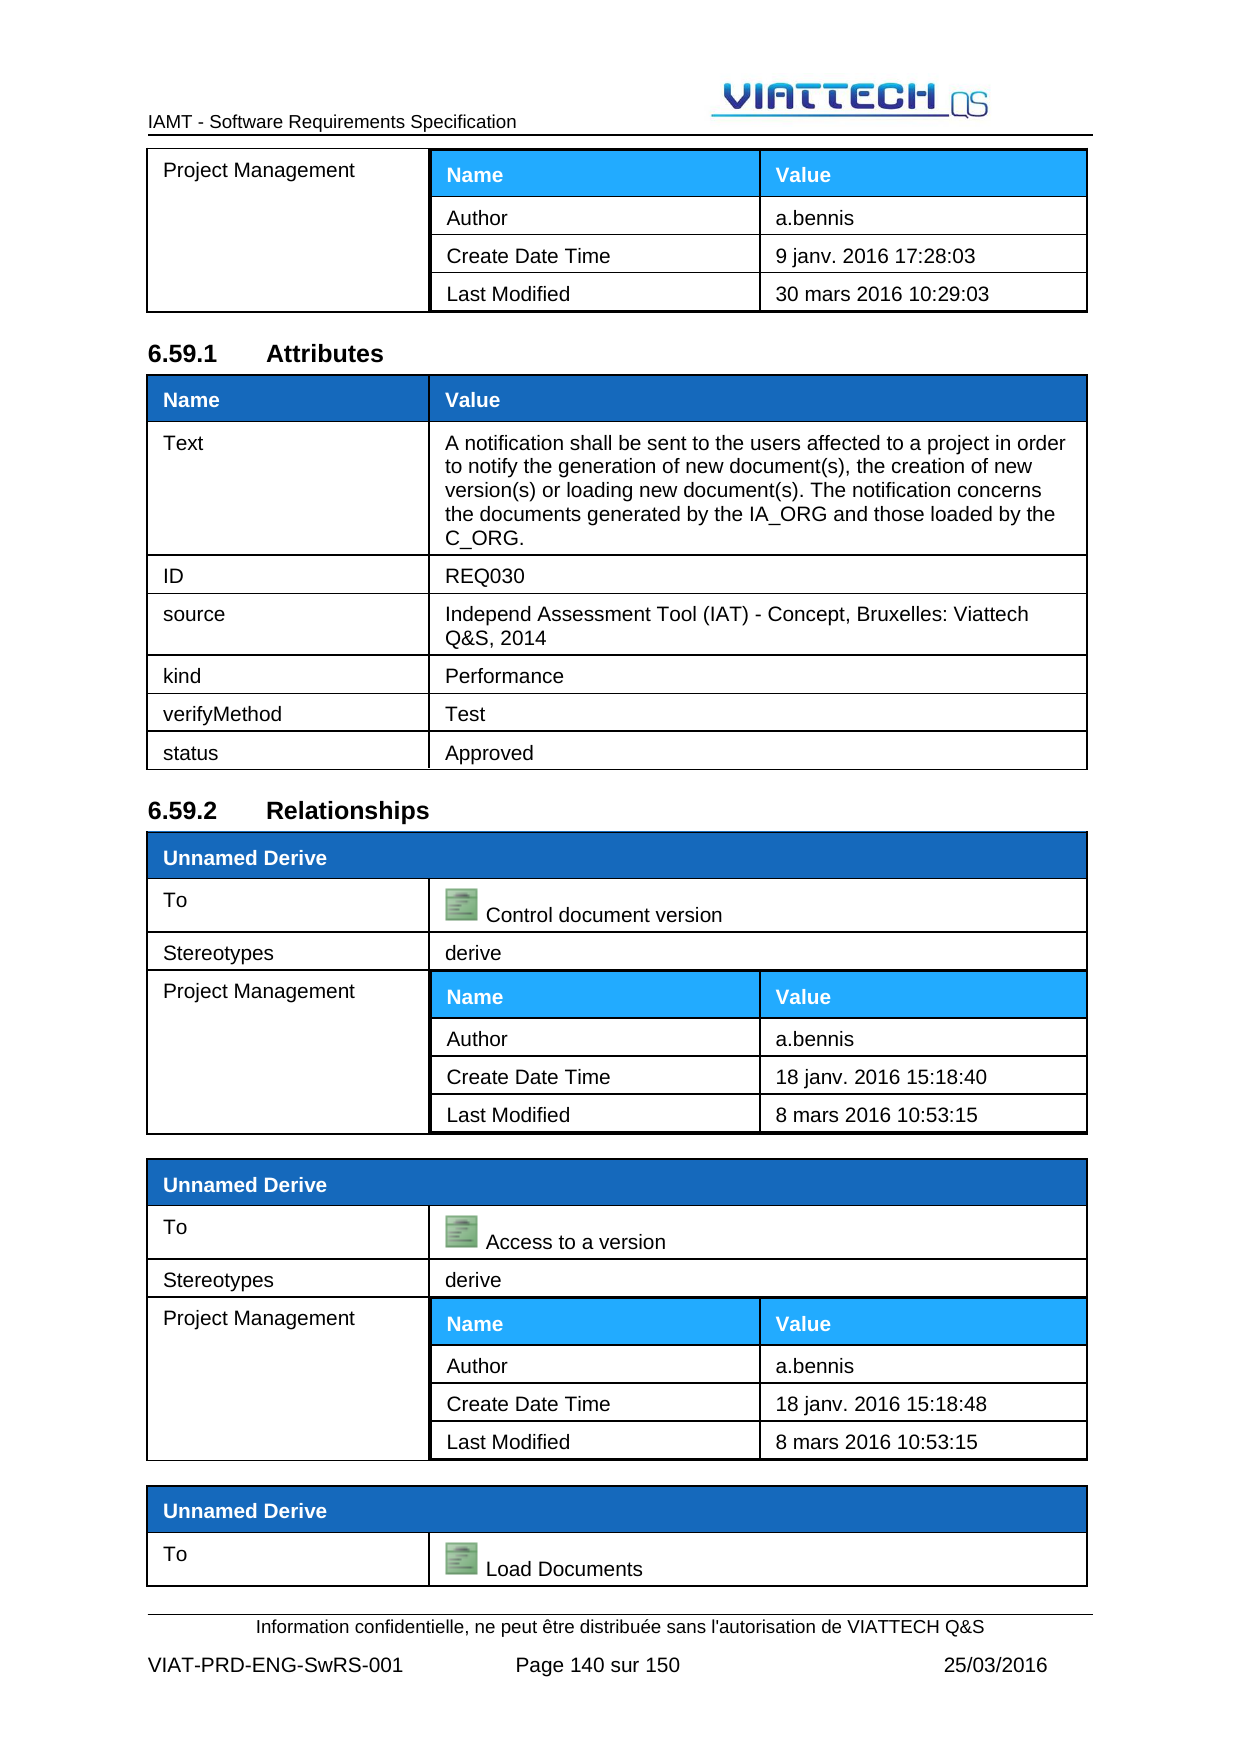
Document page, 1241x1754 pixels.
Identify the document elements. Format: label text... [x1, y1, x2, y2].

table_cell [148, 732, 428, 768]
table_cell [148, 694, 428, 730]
picture [699, 73, 992, 129]
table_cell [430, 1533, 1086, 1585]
picture [444, 1541, 480, 1577]
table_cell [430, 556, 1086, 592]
list Relationships [148, 796, 1093, 825]
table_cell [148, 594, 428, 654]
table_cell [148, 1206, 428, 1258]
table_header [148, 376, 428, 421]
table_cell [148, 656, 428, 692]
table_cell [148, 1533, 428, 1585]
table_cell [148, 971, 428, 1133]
picture [444, 887, 480, 923]
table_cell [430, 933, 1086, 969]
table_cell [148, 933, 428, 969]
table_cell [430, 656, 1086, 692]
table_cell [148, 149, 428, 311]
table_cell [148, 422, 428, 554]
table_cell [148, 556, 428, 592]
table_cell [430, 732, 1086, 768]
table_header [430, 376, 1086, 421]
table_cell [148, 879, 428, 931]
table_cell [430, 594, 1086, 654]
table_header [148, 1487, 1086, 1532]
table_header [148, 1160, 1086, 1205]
list Attributes [148, 339, 1093, 368]
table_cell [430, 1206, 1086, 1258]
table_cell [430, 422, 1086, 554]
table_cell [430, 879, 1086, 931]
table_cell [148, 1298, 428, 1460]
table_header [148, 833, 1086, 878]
picture [444, 1214, 480, 1250]
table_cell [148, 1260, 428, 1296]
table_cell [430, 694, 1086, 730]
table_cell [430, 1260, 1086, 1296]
